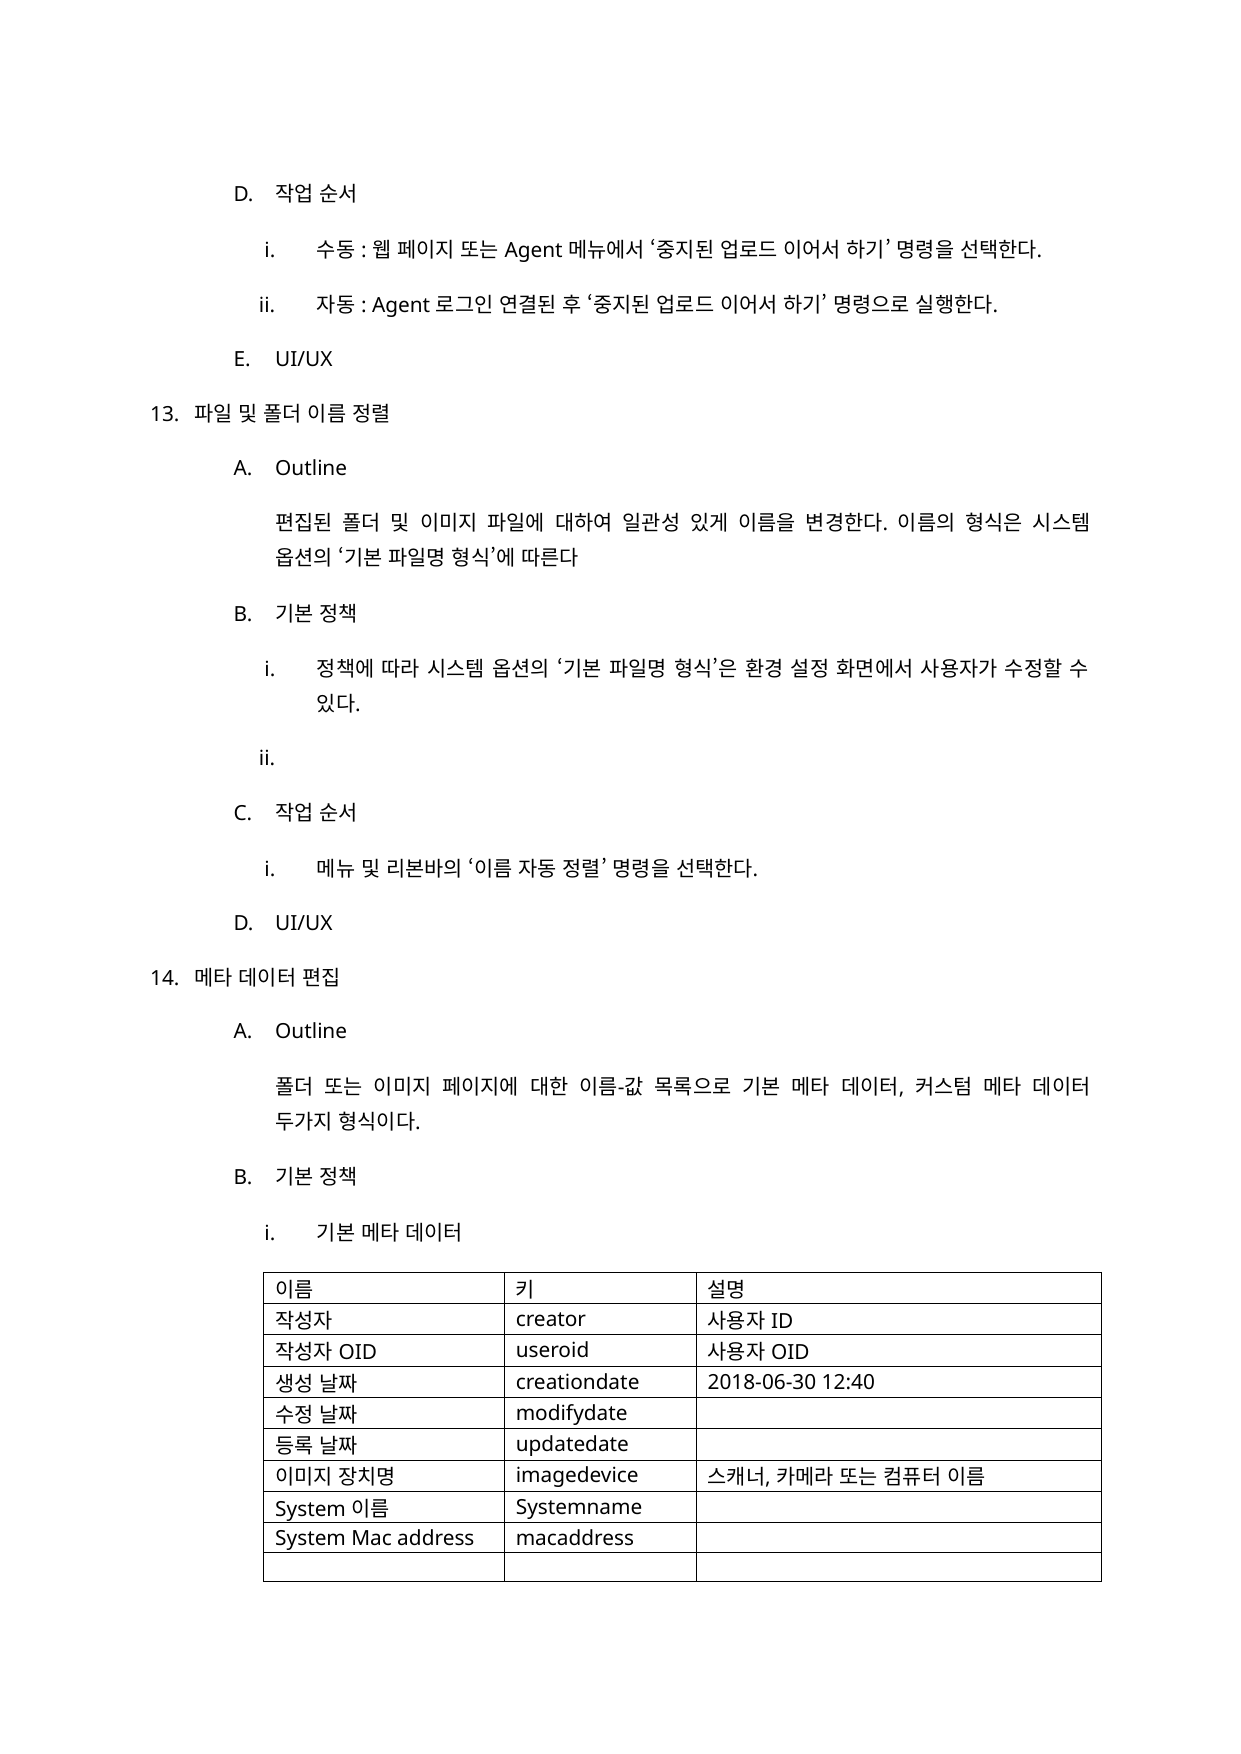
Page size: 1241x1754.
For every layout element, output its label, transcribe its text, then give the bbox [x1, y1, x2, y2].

table_header 키 [505, 1273, 696, 1303]
table_cell 사용자 OID [697, 1335, 1101, 1366]
list Outline [233, 1017, 1090, 1045]
table_cell 등록 날짜 [264, 1429, 504, 1459]
table_header 설명 [697, 1273, 1101, 1303]
table_cell System 이름 [264, 1492, 504, 1522]
table_cell 작성자 OID [264, 1335, 504, 1366]
table_cell [697, 1492, 1101, 1522]
table_cell [697, 1523, 1101, 1552]
list 정책에 따라 시스템 옵션의 ‘기본 파일명 형식’은 환경 설정 화면에서 사용자가 수정할 수 있다. [275, 652, 1090, 718]
list 수동 : 웹 페이지 또는 Agent 메뉴에서 ‘중지된 업로드 이어서 하기’ 명령을 선택한다. [275, 233, 1090, 263]
table_cell 2018-06-30 12:40 [697, 1367, 1101, 1397]
table_cell Systemname [505, 1492, 696, 1522]
table_cell [264, 1553, 504, 1581]
table_cell [697, 1429, 1101, 1459]
table_cell 사용자 ID [697, 1304, 1101, 1334]
list 기본 정책 [233, 1161, 1090, 1191]
table_cell 이미지 장치명 [264, 1461, 504, 1491]
list 파일 및 폴더 이름 정렬 [150, 397, 1090, 428]
list 작업 순서 [233, 177, 1090, 207]
text 편집된 폴더 및 이미지 파일에 대하여 일관성 있게 이름을 변경한다. 이름의 형식은 시스템 옵션의 ‘기본 파일명 형식’에 따른다 [275, 507, 1090, 572]
list 메타 데이터 편집 [150, 961, 1090, 991]
table_cell 작성자 [264, 1304, 504, 1334]
table_cell 생성 날짜 [264, 1367, 504, 1397]
table_cell [697, 1398, 1101, 1428]
table_cell modifydate [505, 1398, 696, 1428]
text 폴더 또는 이미지 페이지에 대한 이름-값 목록으로 기본 메타 데이터, 커스텀 메타 데이터 두가지 형식이다. [275, 1070, 1090, 1135]
table_cell imagedevice [505, 1461, 696, 1491]
table_cell macaddress [505, 1523, 696, 1552]
list 기본 메타 데이터 [275, 1216, 1090, 1246]
table_cell [697, 1553, 1101, 1581]
list UI/UX [233, 344, 1090, 372]
table_cell System Mac address [264, 1523, 504, 1552]
table_header 이름 [264, 1273, 504, 1303]
table_cell updatedate [505, 1429, 696, 1459]
table_cell creationdate [505, 1367, 696, 1397]
list 메뉴 및 리본바의 ‘이름 자동 정렬’ 명령을 선택한다. [275, 852, 1090, 882]
list 기본 정책 [233, 597, 1090, 627]
list 작업 순서 [233, 796, 1090, 827]
list 자동 : Agent 로그인 연결된 후 ‘중지된 업로드 이어서 하기’ 명령으로 실행한다. [275, 288, 1090, 319]
table_cell useroid [505, 1335, 696, 1366]
list Outline [233, 453, 1090, 482]
table_cell [505, 1553, 696, 1581]
table_cell creator [505, 1304, 696, 1334]
table_cell 수정 날짜 [264, 1398, 504, 1428]
list UI/UX [233, 908, 1090, 936]
table_cell 스캐너, 카메라 또는 컴퓨터 이름 [697, 1461, 1101, 1491]
